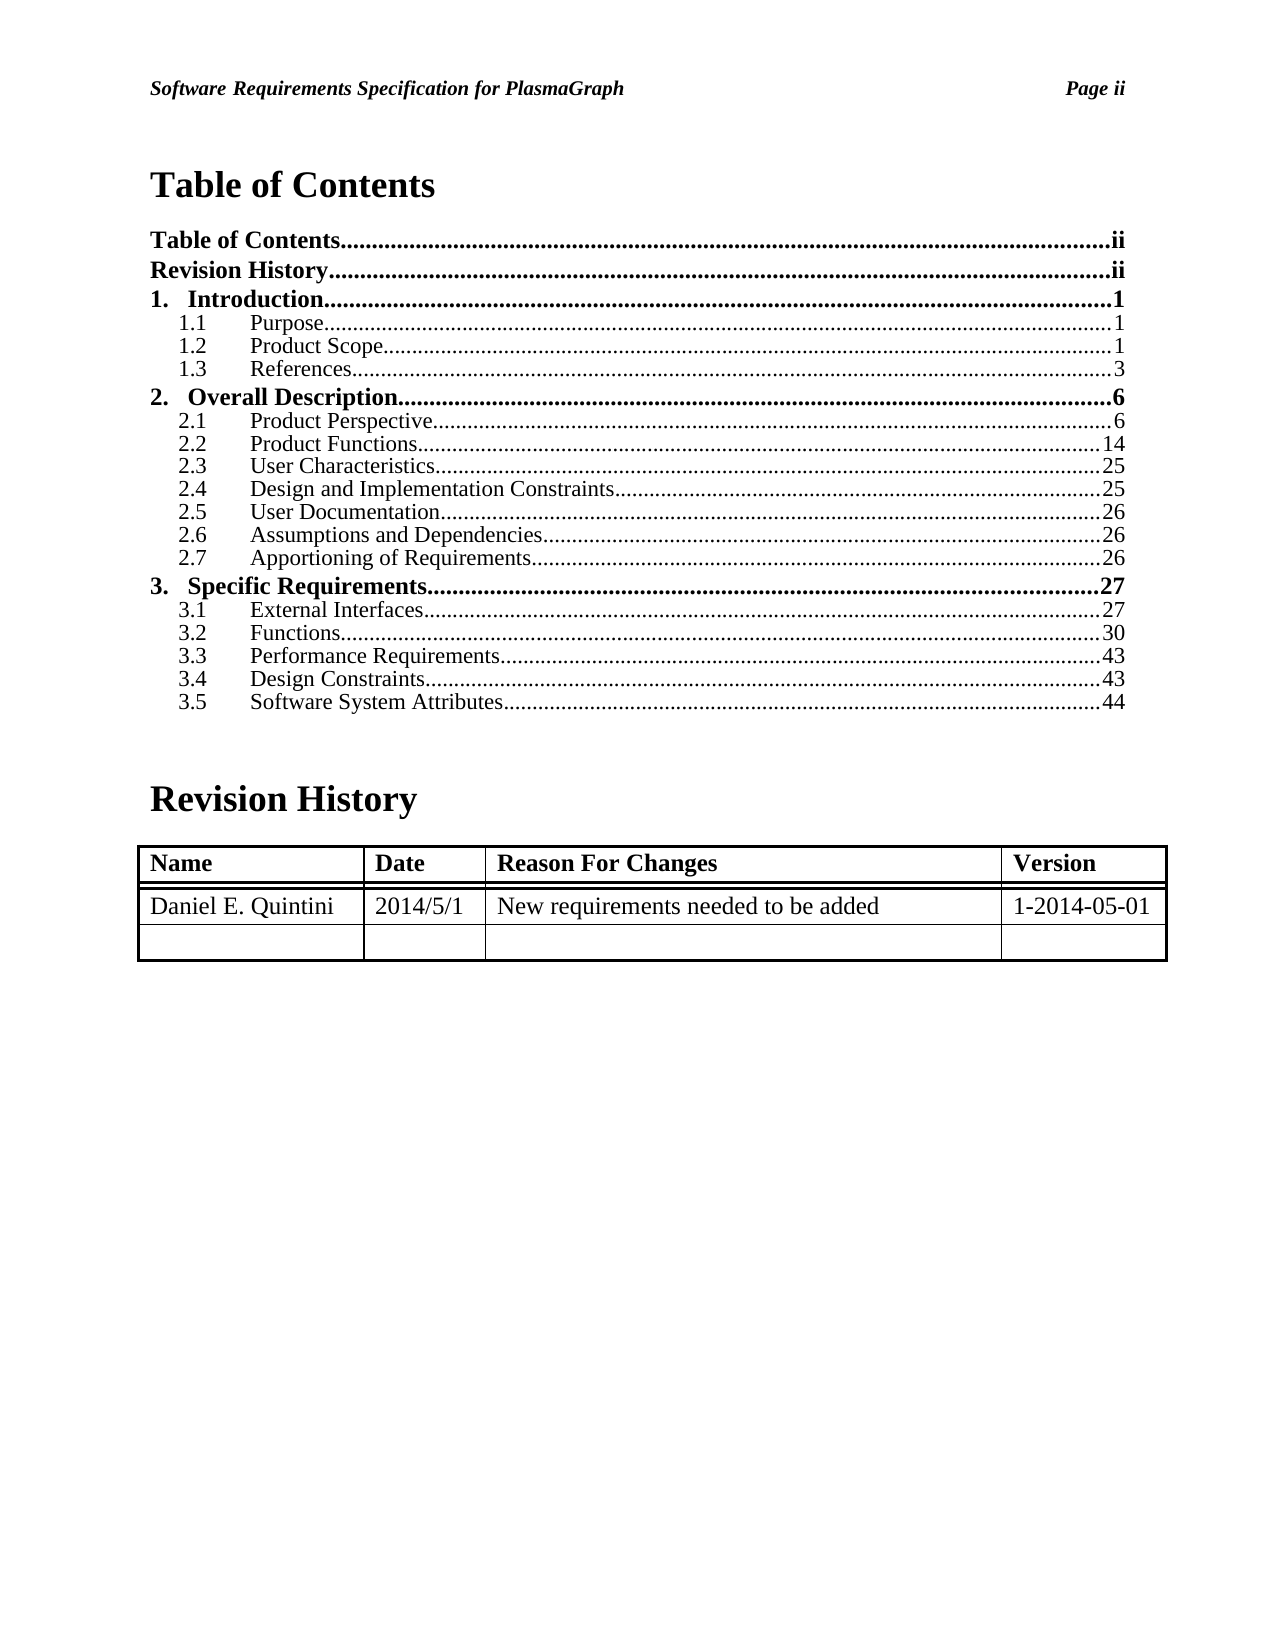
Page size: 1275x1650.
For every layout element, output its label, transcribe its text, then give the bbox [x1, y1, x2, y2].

text 3.2 Functions 30 [178, 622, 1125, 645]
text 1. Introduction 1 [150, 289, 1125, 312]
text 2.3 User Characteristics 25 [178, 456, 1125, 478]
text 2.2 Product Functions 14 [178, 433, 1125, 456]
text 3.3 Performance Requirements 43 [178, 645, 1125, 668]
table_cell [365, 925, 485, 959]
text 2.7 Apportioning of Requirements 26 [178, 547, 1125, 570]
text 2.6 Assumptions and Dependencies 26 [178, 524, 1125, 547]
table_header Date [365, 848, 485, 881]
text 1.2 Product Scope 1 [178, 335, 1125, 358]
text Revision History ii [150, 260, 1125, 283]
table_cell 2014/5/1 [365, 890, 485, 924]
text 3.5 Software System Attributes 44 [178, 691, 1125, 714]
table_cell [140, 925, 363, 959]
table_cell 1-2014-05-01 [1002, 890, 1165, 924]
table_header Name [140, 848, 363, 881]
table_cell Daniel E. Quintini [140, 890, 363, 924]
table_header Version [1002, 848, 1165, 881]
text 3.4 Design Constraints 43 [178, 668, 1125, 691]
text 2.5 User Documentation 26 [178, 501, 1125, 524]
table_header Reason For Changes [486, 848, 1001, 881]
table_cell New requirements needed to be added [486, 890, 1001, 924]
text Revision History [150, 776, 1125, 819]
text 2.1 Product Perspective 6 [178, 410, 1125, 433]
table_cell [486, 925, 1001, 959]
text 3. Specific Requirements 27 [150, 576, 1125, 599]
table_cell [1002, 925, 1165, 959]
text 2.4 Design and Implementation Constraints 25 [178, 478, 1125, 501]
text 1.1 Purpose 1 [178, 312, 1125, 335]
text Table of Contents ii [150, 231, 1125, 253]
text 3.1 External Interfaces 27 [178, 599, 1125, 622]
text Table of Contents [150, 162, 1125, 206]
text 1.3 References 3 [178, 358, 1125, 381]
text 2. Overall Description 6 [150, 387, 1125, 410]
